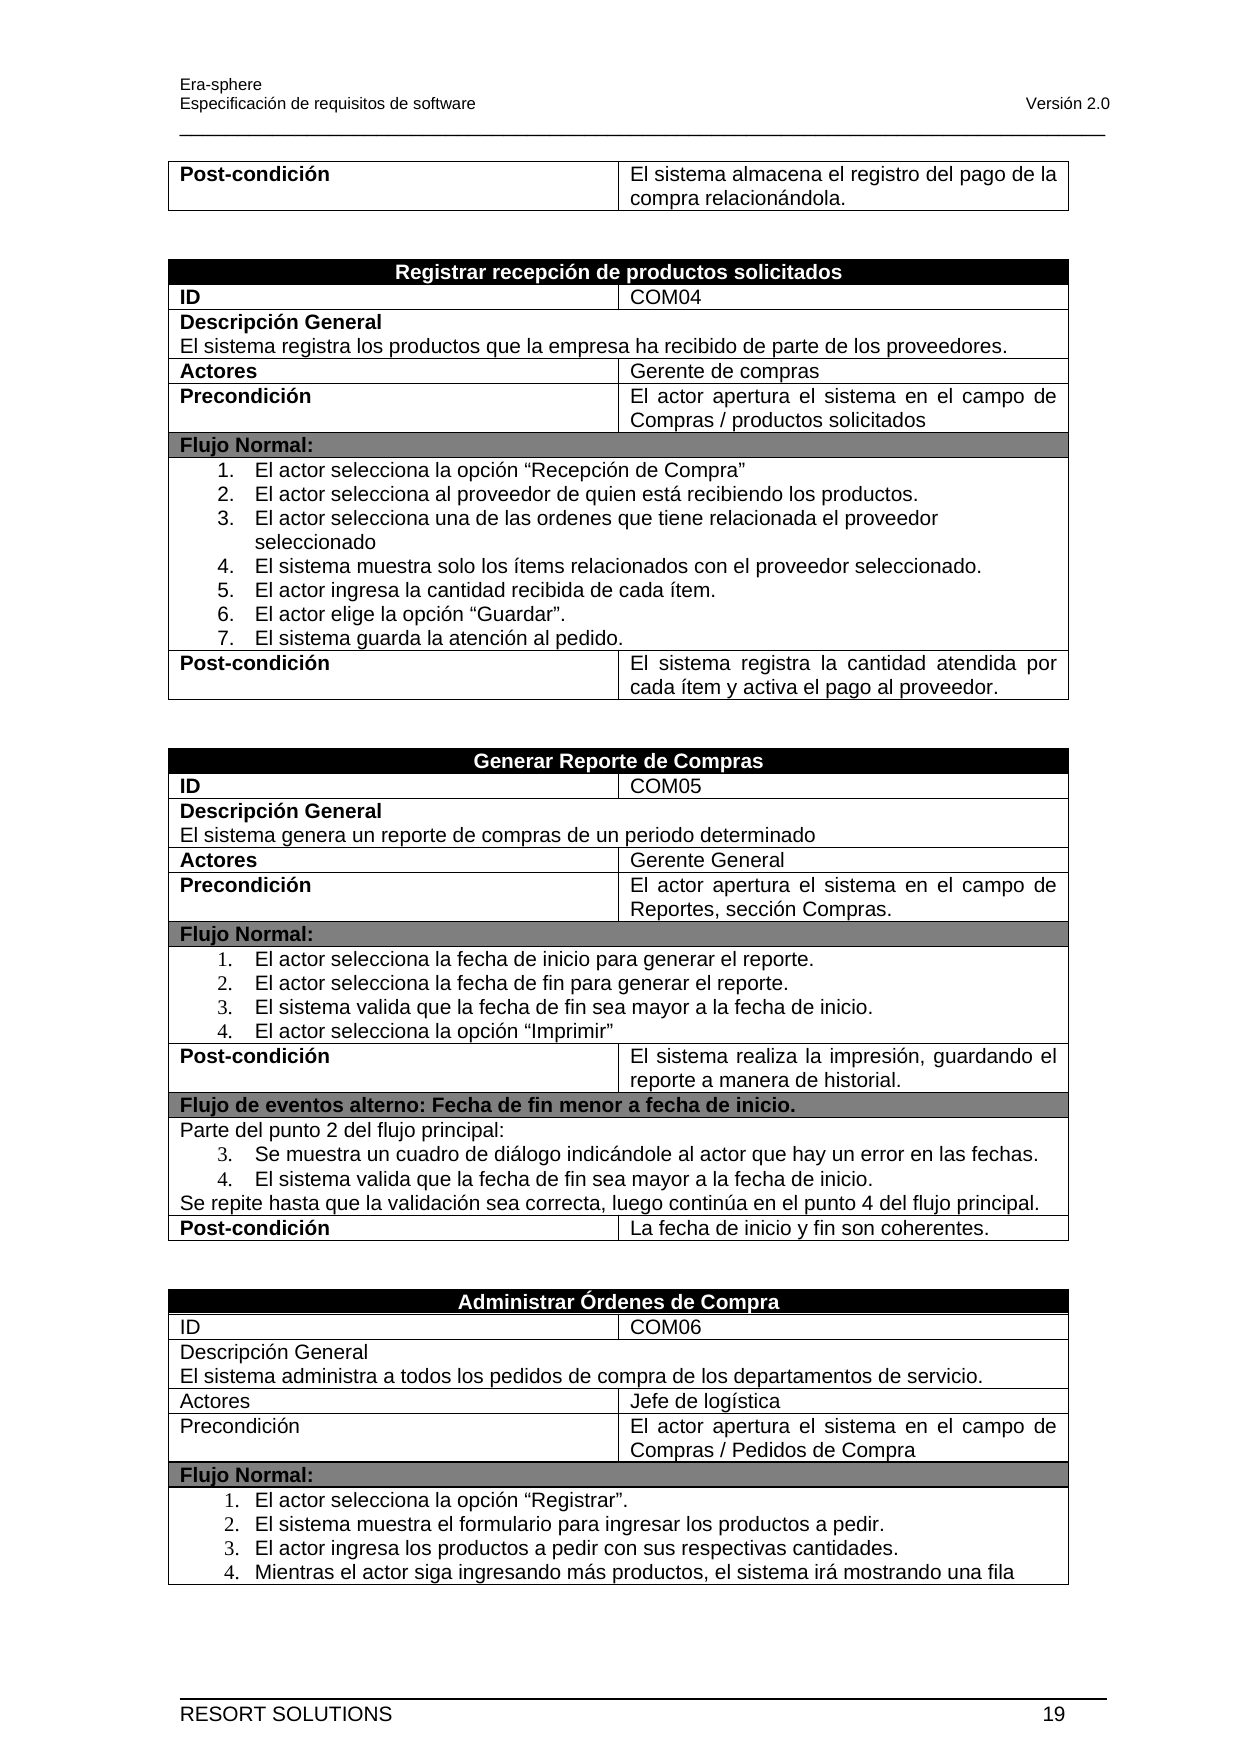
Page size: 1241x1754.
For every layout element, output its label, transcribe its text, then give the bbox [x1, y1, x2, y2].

table_cell Flujo de eventos alterno: Fecha de fin menor a fecha de inicio. [169, 1093, 1068, 1117]
table_cell El sistema registra la cantidad atendida por cada ítem y activa el pago al proveedor. [619, 651, 1068, 699]
table_cell ID [169, 285, 618, 309]
table_cell El sistema almacena el registro del pago de la compra relacionándola. [619, 162, 1068, 210]
table_cell Descripción General El sistema administra a todos los pedidos de compra de los departamentos de servicio. [169, 1340, 1068, 1387]
table_cell Flujo Normal: [169, 922, 1068, 946]
table_cell Descripción General El sistema genera un reporte de compras de un periodo determinado [169, 799, 1068, 847]
table_cell Gerente de compras [619, 359, 1068, 383]
table_cell COM04 [619, 285, 1068, 309]
table_cell El actor apertura el sistema en el campo de Compras / productos solicitados [619, 384, 1068, 432]
table_cell Actores [169, 359, 618, 383]
table_cell ID [169, 1315, 618, 1338]
table_cell Parte del punto 2 del flujo principal: Se muestra un cuadro de diálogo indicándole al actor que hay un error en las fechas. El sistema valida que la fecha de fin sea mayor a la fecha de inicio. Se repite hasta que la validación sea correcta, luego continúa en el punto 4 del flujo principal. [169, 1118, 1068, 1214]
table_cell Flujo Normal: [169, 1463, 1068, 1486]
table_cell Post-condición [169, 651, 618, 699]
table_header Registrar recepción de productos solicitados [169, 260, 1068, 284]
table_cell Precondición [169, 1414, 618, 1461]
table_cell Flujo Normal: [169, 433, 1068, 457]
table_header Generar Reporte de Compras [169, 749, 1068, 773]
table_cell El actor apertura el sistema en el campo de Reportes, sección Compras. [619, 873, 1068, 921]
table_cell Jefe de logística [619, 1389, 1068, 1412]
table_cell ID [169, 774, 618, 798]
table_cell Gerente General [619, 848, 1068, 872]
table_cell Post-condición [169, 162, 618, 210]
table_cell El actor selecciona la fecha de inicio para generar el reporte. El actor selecciona la fecha de fin para generar el reporte. El sistema valida que la fecha de fin sea mayor a la fecha de inicio. El actor selecciona la opción “Imprimir” [169, 947, 1068, 1043]
table_cell Precondición [169, 873, 618, 921]
table_cell COM05 [619, 774, 1068, 798]
table_cell El actor apertura el sistema en el campo de Compras / Pedidos de Compra [619, 1414, 1068, 1461]
table_cell La fecha de inicio y fin son coherentes. [619, 1216, 1068, 1239]
table_cell Post-condición [169, 1044, 618, 1092]
table_cell Post-condición [169, 1216, 618, 1239]
table_cell Actores [169, 1389, 618, 1412]
table_cell Descripción General El sistema registra los productos que la empresa ha recibido de parte de los proveedores. [169, 310, 1068, 358]
table_cell COM06 [619, 1315, 1068, 1338]
table_cell El sistema realiza la impresión, guardando el reporte a manera de historial. [619, 1044, 1068, 1092]
table_cell Actores [169, 848, 618, 872]
table_header Administrar Órdenes de Compra [169, 1290, 1068, 1313]
table_cell Precondición [169, 384, 618, 432]
